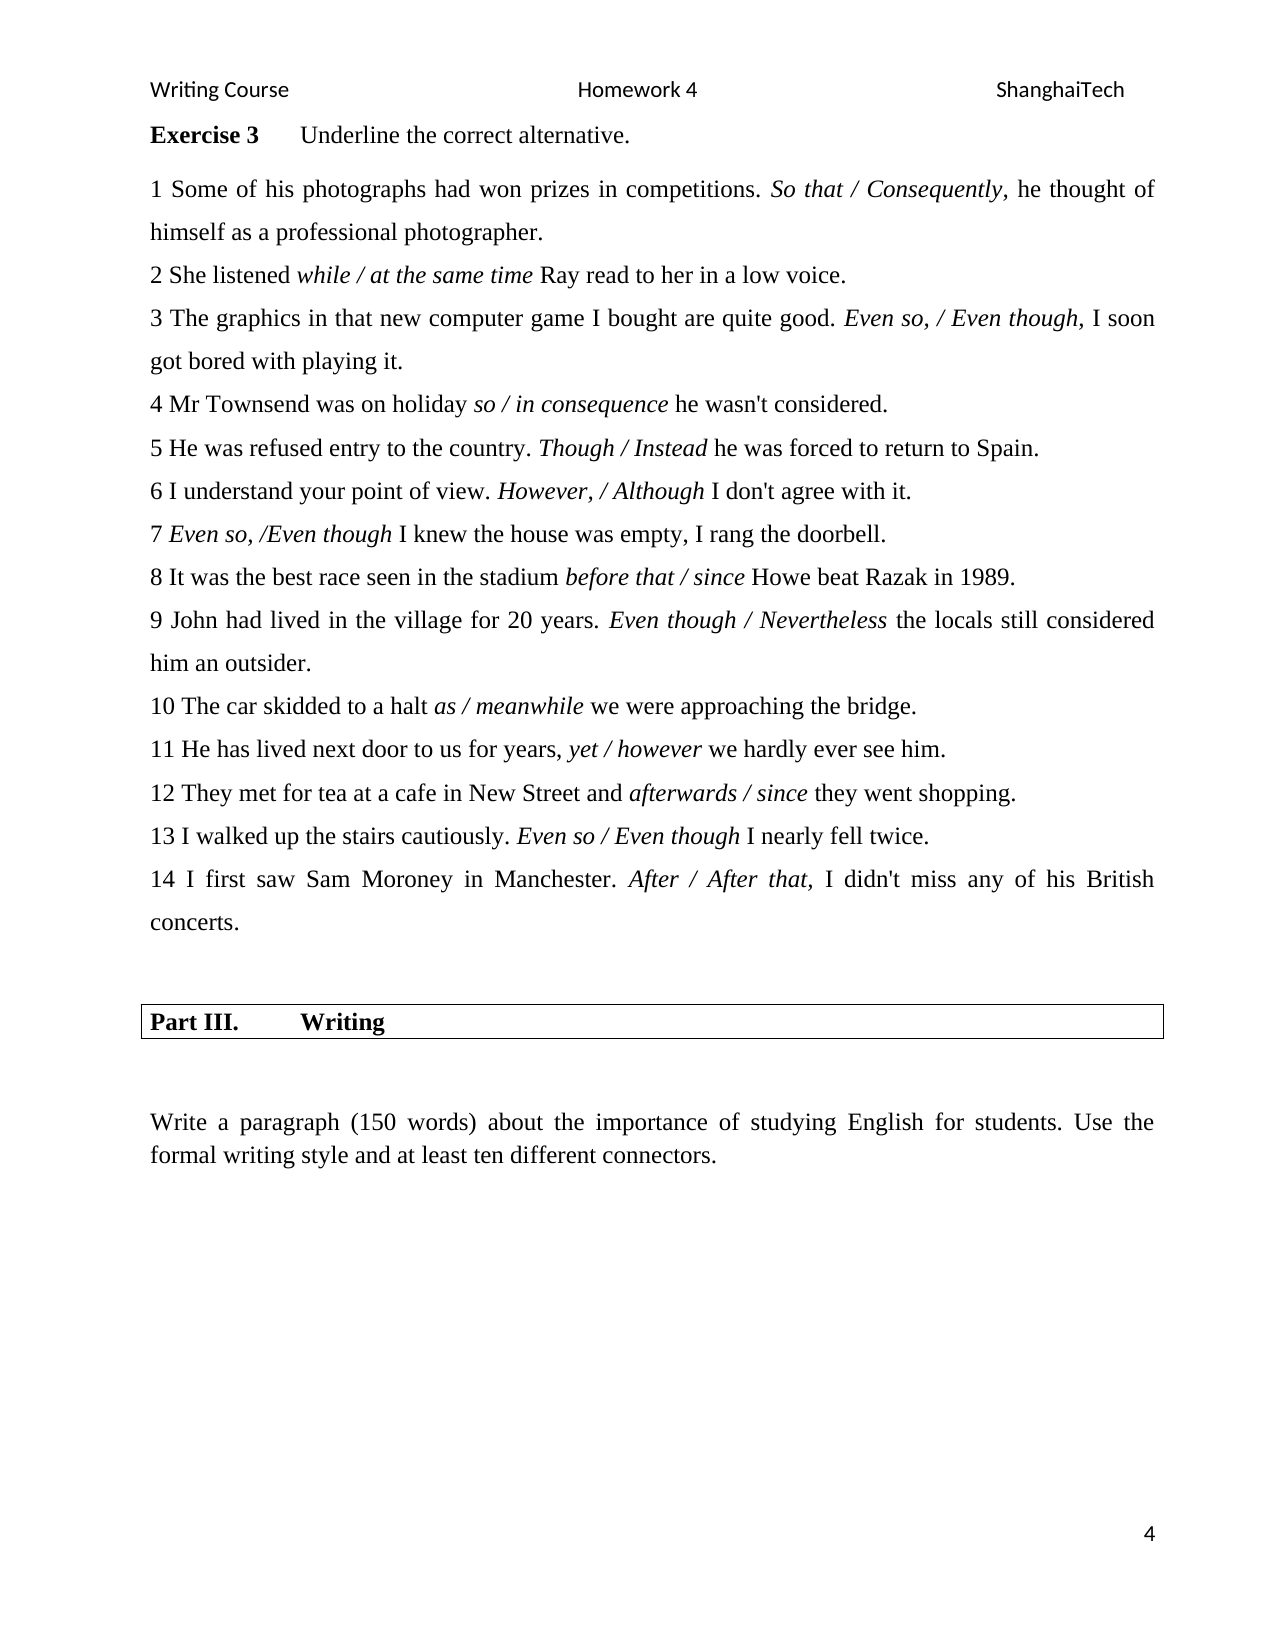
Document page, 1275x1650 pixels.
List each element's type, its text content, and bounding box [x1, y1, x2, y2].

text 1 Some of his photographs had won prizes in competitions. So that / Consequently, he thought of himself as a professional photographer. [150, 174, 1155, 246]
text 5 He was refused entry to the country. Though / Instead he was forced to return to Spain. [150, 433, 1155, 461]
text 7 Even so, /Even though I knew the house was empty, I rang the doorbell. [150, 519, 1155, 548]
text 10 The car skidded to a halt as / meanwhile we were approaching the bridge. [150, 691, 1155, 720]
text 14 I first saw Sam Moroney in Manchester. After / After that, I didn't miss any of his British concerts. [150, 864, 1155, 936]
text 4 Mr Townsend was on holiday so / in consequence he wasn't considered. [150, 389, 1155, 418]
text 12 They met for tea at a cafe in New Street and afterwards / since they went shopping. [150, 778, 1155, 806]
text 3 The graphics in that new computer game I bought are quite good. Even so, / Even though, I soon got bored with playing it. [150, 303, 1155, 375]
text 13 I walked up the stairs cautiously. Even so / Even though I nearly fell twice. [150, 821, 1155, 849]
text Part III. Writing [142, 1005, 1163, 1038]
text Write a paragraph (150 words) about the importance of studying English for students. Use the formal writing style and at least ten different connectors. [150, 1107, 1155, 1169]
text 8 It was the best race seen in the stadium before that / since Howe beat Razak in 1989. [150, 562, 1155, 591]
text 2 She listened while / at the same time Ray read to her in a low voice. [150, 260, 1155, 289]
text 9 John had lived in the village for 20 years. Even though / Nevertheless the locals still considered him an outsider. [150, 605, 1155, 677]
text Exercise 3 Underline the correct alternative. [150, 120, 1155, 149]
text 6 I understand your point of view. However, / Although I don't agree with it. [150, 476, 1155, 504]
text 11 He has lived next door to us for years, yet / however we hardly ever see him. [150, 734, 1155, 763]
